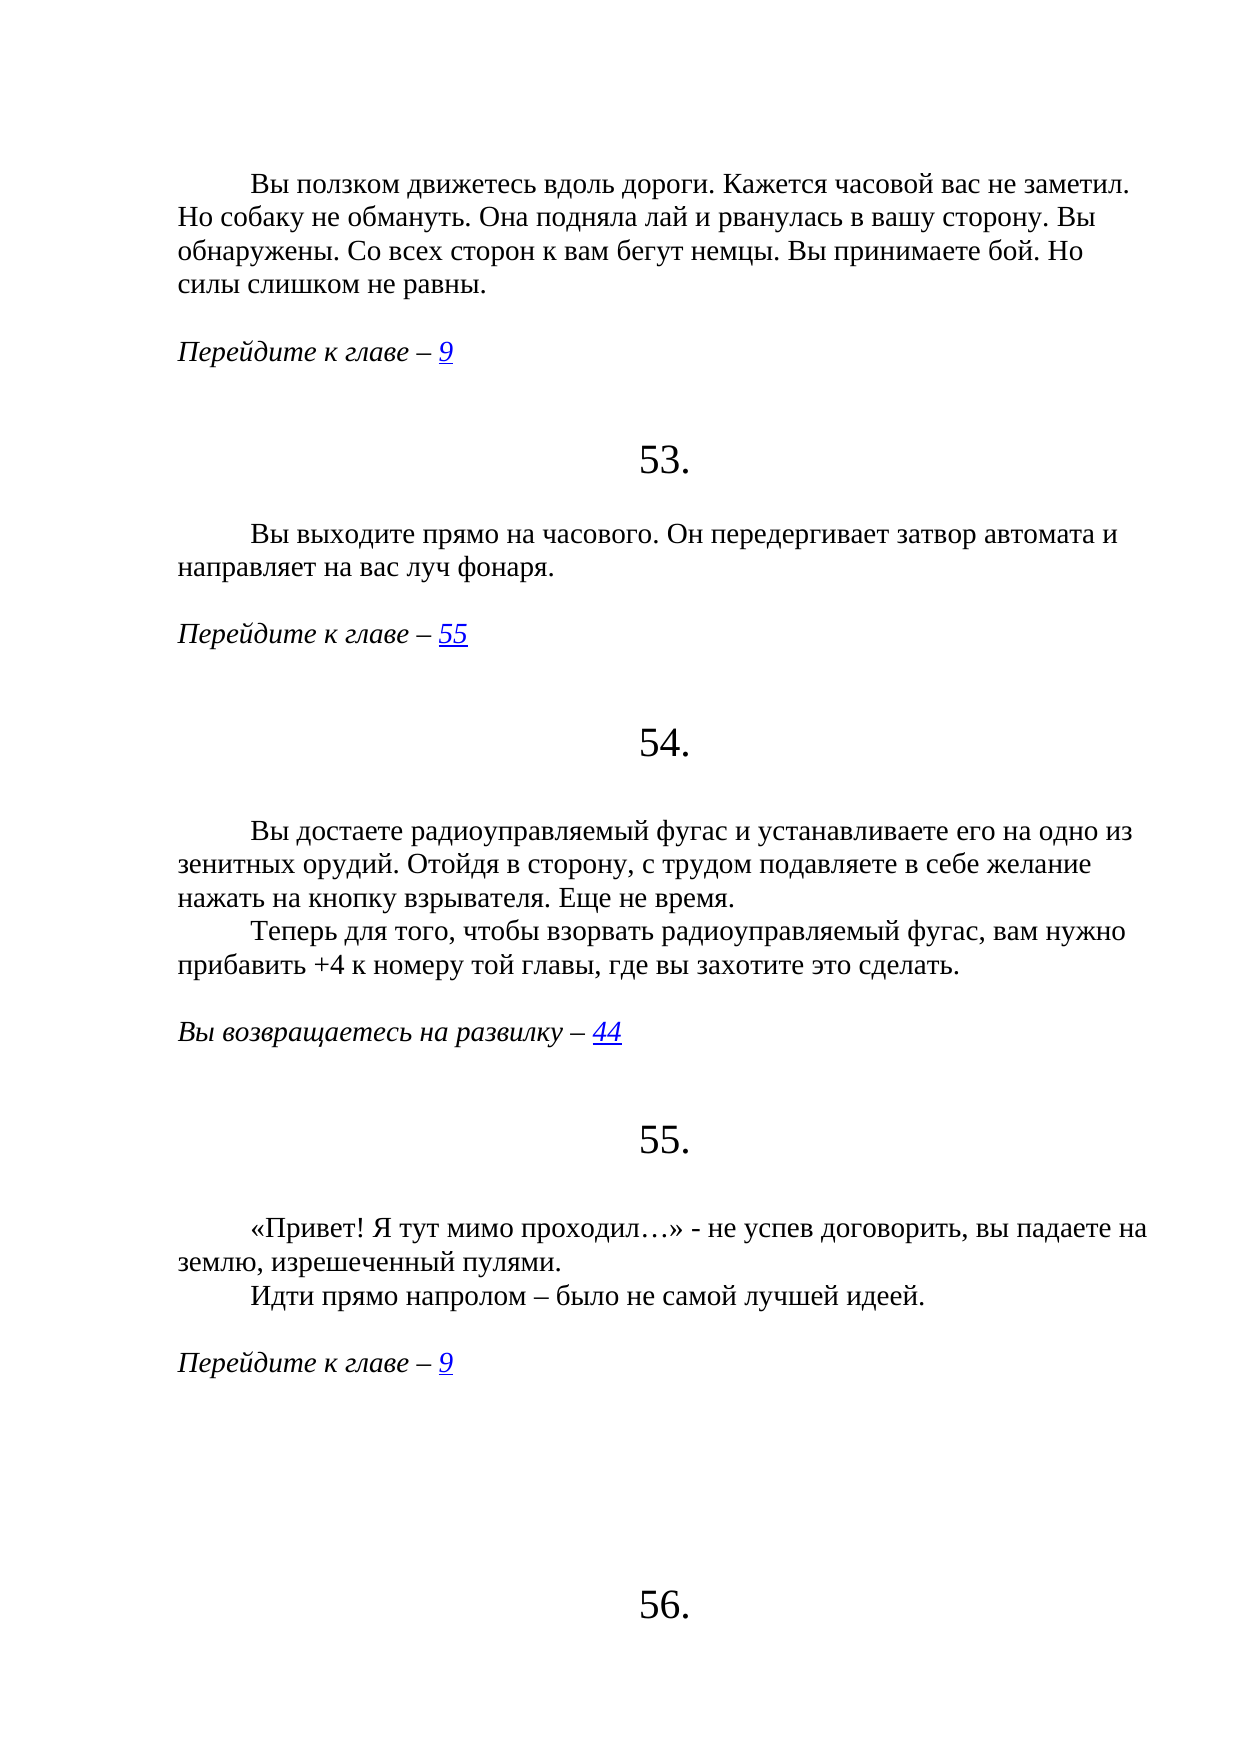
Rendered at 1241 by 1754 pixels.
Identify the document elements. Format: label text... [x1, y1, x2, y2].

text Перейдите к главе – 55 [177, 616, 1152, 650]
text Вы ползком движетесь вдоль дороги. Кажется часовой вас не заметил. Но собаку не обмануть. Она подняла лай и рванулась в вашу сторону. Вы обнаружены. Со всех сторон к вам бегут немцы. Вы принимаете бой. Но силы слишком не равны. [177, 166, 1152, 300]
text Перейдите к главе – 9 [177, 334, 1152, 367]
text Вы возвращаетесь на развилку – 44 [177, 1014, 1152, 1048]
text Вы выходите прямо на часового. Он передергивает затвор автомата и направляет на вас луч фонаря. [177, 516, 1152, 583]
text 54. [177, 717, 1152, 765]
text Идти прямо напролом – было не самой лучшей идеей. [177, 1278, 1152, 1311]
text 56. [177, 1579, 1152, 1627]
text Вы достаете радиоуправляемый фугас и устанавливаете его на одно из зенитных орудий. Отойдя в сторону, с трудом подавляете в себе желание нажать на кнопку взрывателя. Еще не время. [177, 813, 1152, 913]
text Теперь для того, чтобы взорвать радиоуправляемый фугас, вам нужно прибавить +4 к номеру той главы, где вы захотите это сделать. [177, 913, 1152, 981]
text 53. [177, 434, 1152, 482]
text «Привет! Я тут мимо проходил…» - не успев договорить, вы падаете на землю, изрешеченный пулями. [177, 1211, 1152, 1278]
text 55. [177, 1115, 1152, 1163]
text Перейдите к главе – 9 [177, 1345, 1152, 1378]
